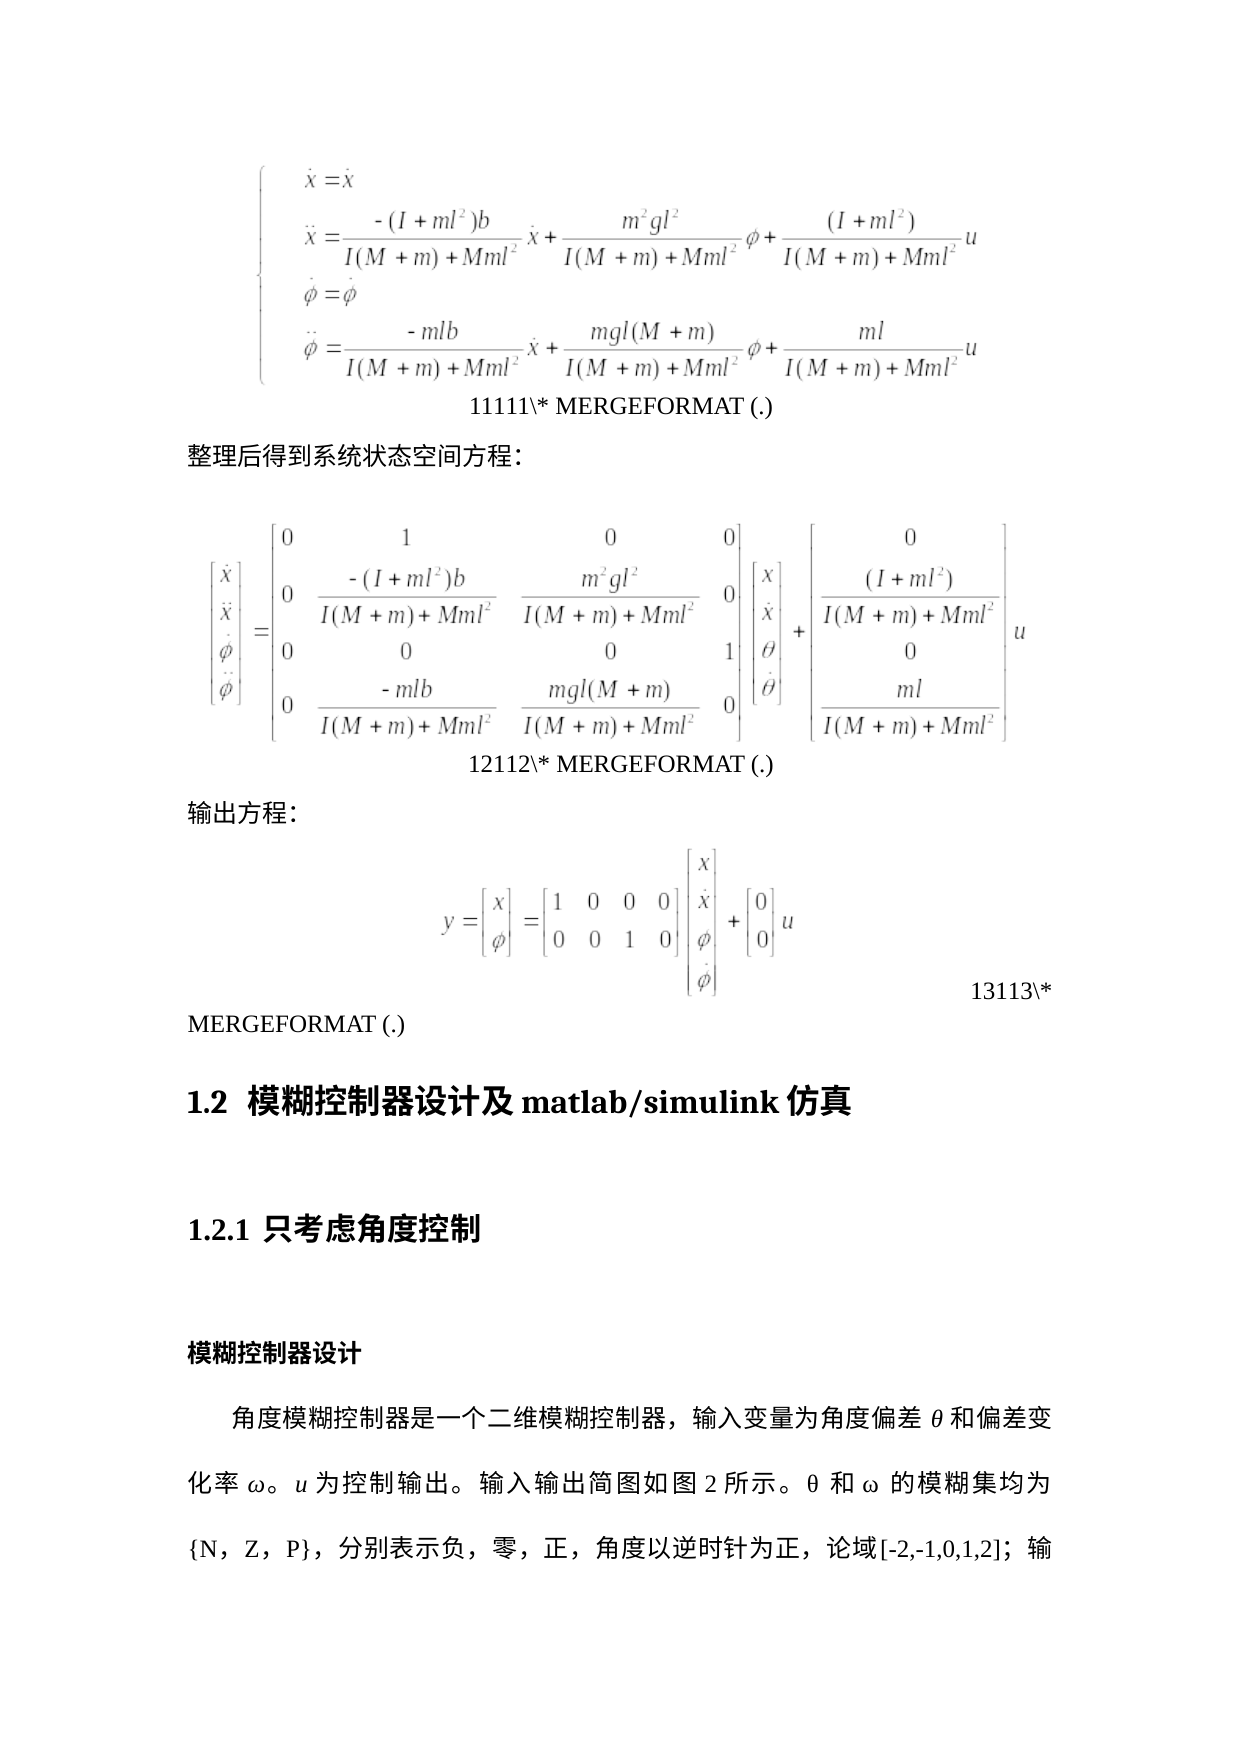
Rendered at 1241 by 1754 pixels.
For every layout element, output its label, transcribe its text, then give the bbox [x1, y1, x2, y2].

subtitle 只考虑角度控制 [187, 1194, 1053, 1259]
subtitle 模糊控制器设计及matlab/simulink仿真 [187, 1067, 1053, 1132]
text 整理后得到系统状态空间方程： [187, 422, 1053, 487]
text 输出方程： [187, 779, 1053, 844]
text 模糊控制器设计 [187, 1319, 1053, 1384]
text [187, 1384, 1053, 1579]
